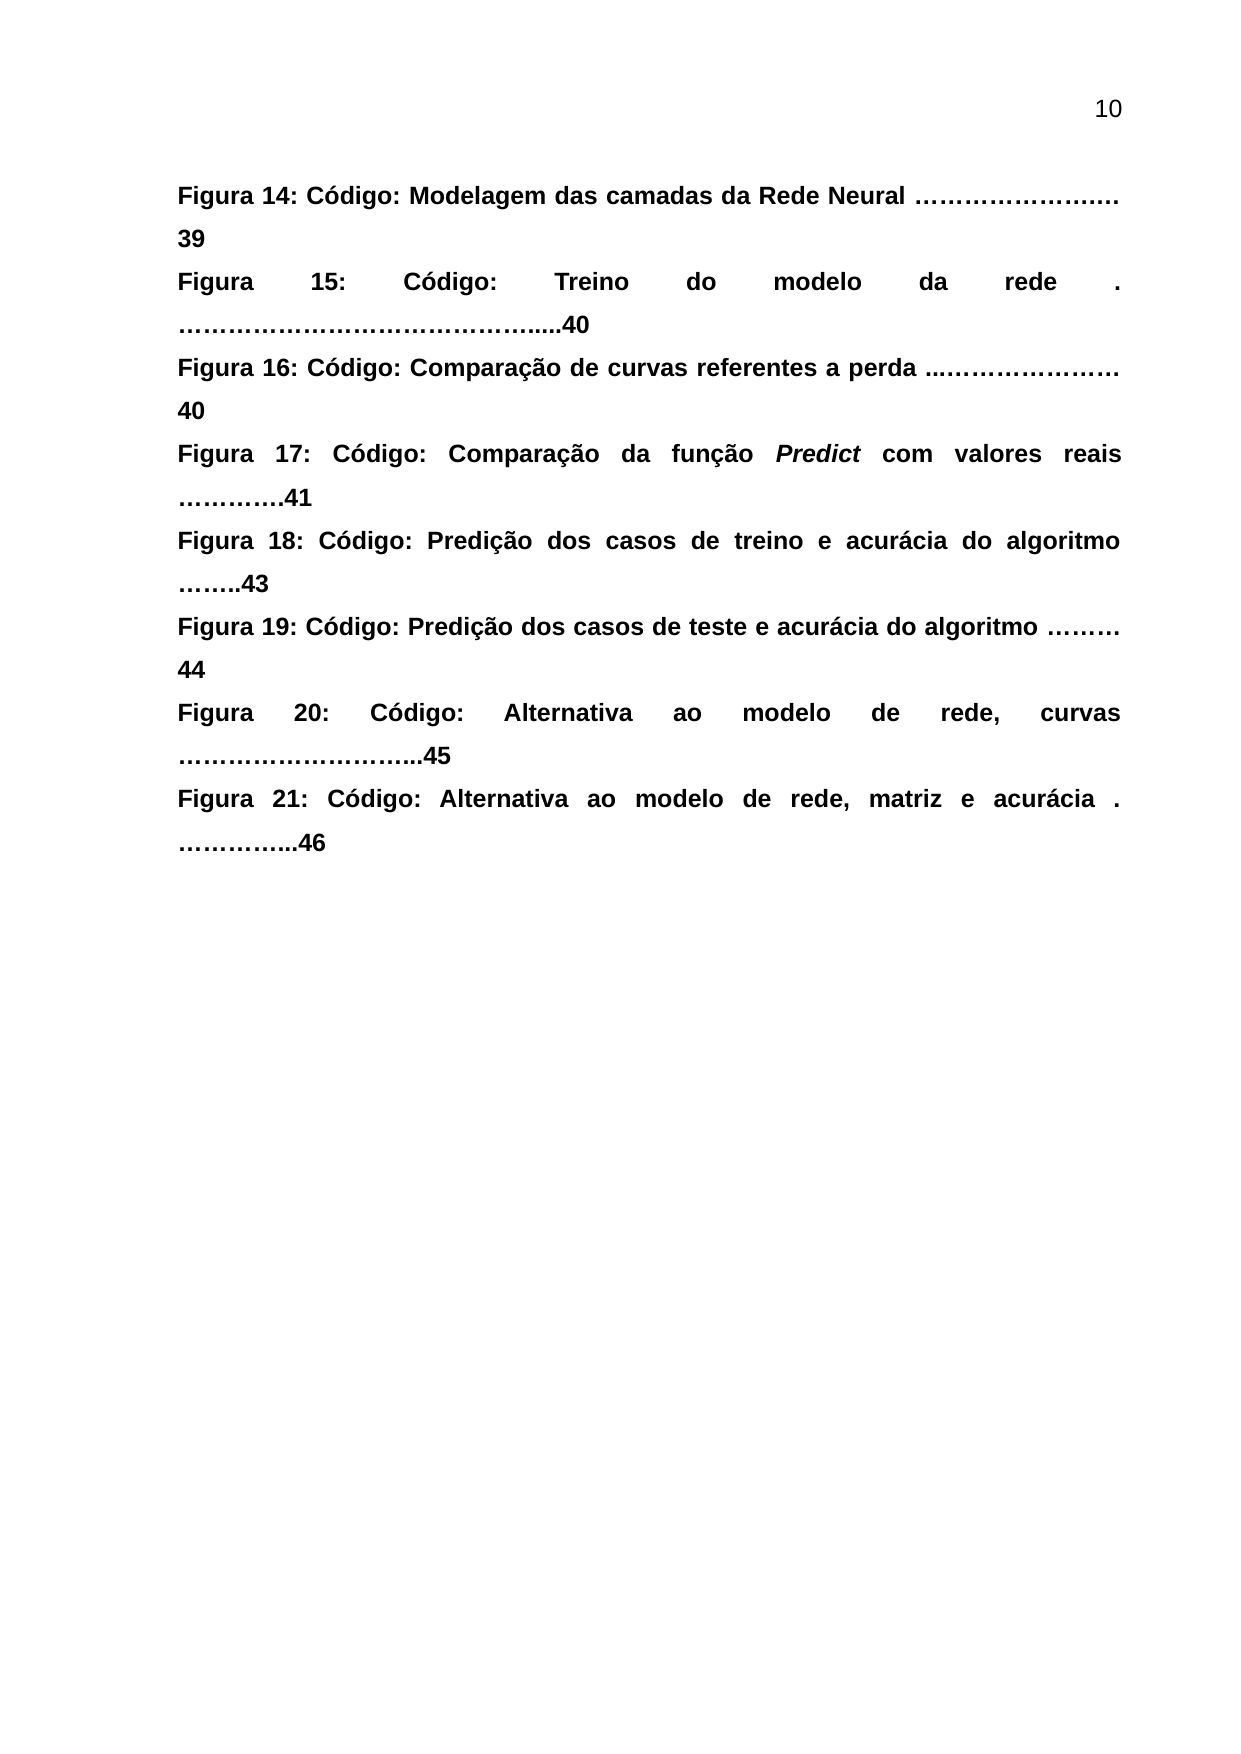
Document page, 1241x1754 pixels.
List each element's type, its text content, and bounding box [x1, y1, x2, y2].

text Figura 15: Código: Treino do modelo da rede .…………………………………….....40 [177, 267, 1122, 339]
text Figura 20: Código: Alternativa ao modelo de rede, curvas ………………………...45 [177, 698, 1122, 770]
text Figura 16: Código: Comparação de curvas referentes a perda ...…………………40 [177, 353, 1122, 425]
text Figura 18: Código: Predição dos casos de treino e acurácia do algoritmo ……..43 [177, 526, 1122, 597]
text Figura 19: Código: Predição dos casos de teste e acurácia do algoritmo ………44 [177, 612, 1122, 684]
text Figura 17: Código: Comparação da função Predict com valores reais ………….41 [177, 439, 1122, 511]
text Figura 21: Código: Alternativa ao modelo de rede, matriz e acurácia .…………...46 [177, 784, 1122, 856]
text Figura 14: Código: Modelagem das camadas da Rede Neural ………………….…39 [177, 181, 1122, 252]
